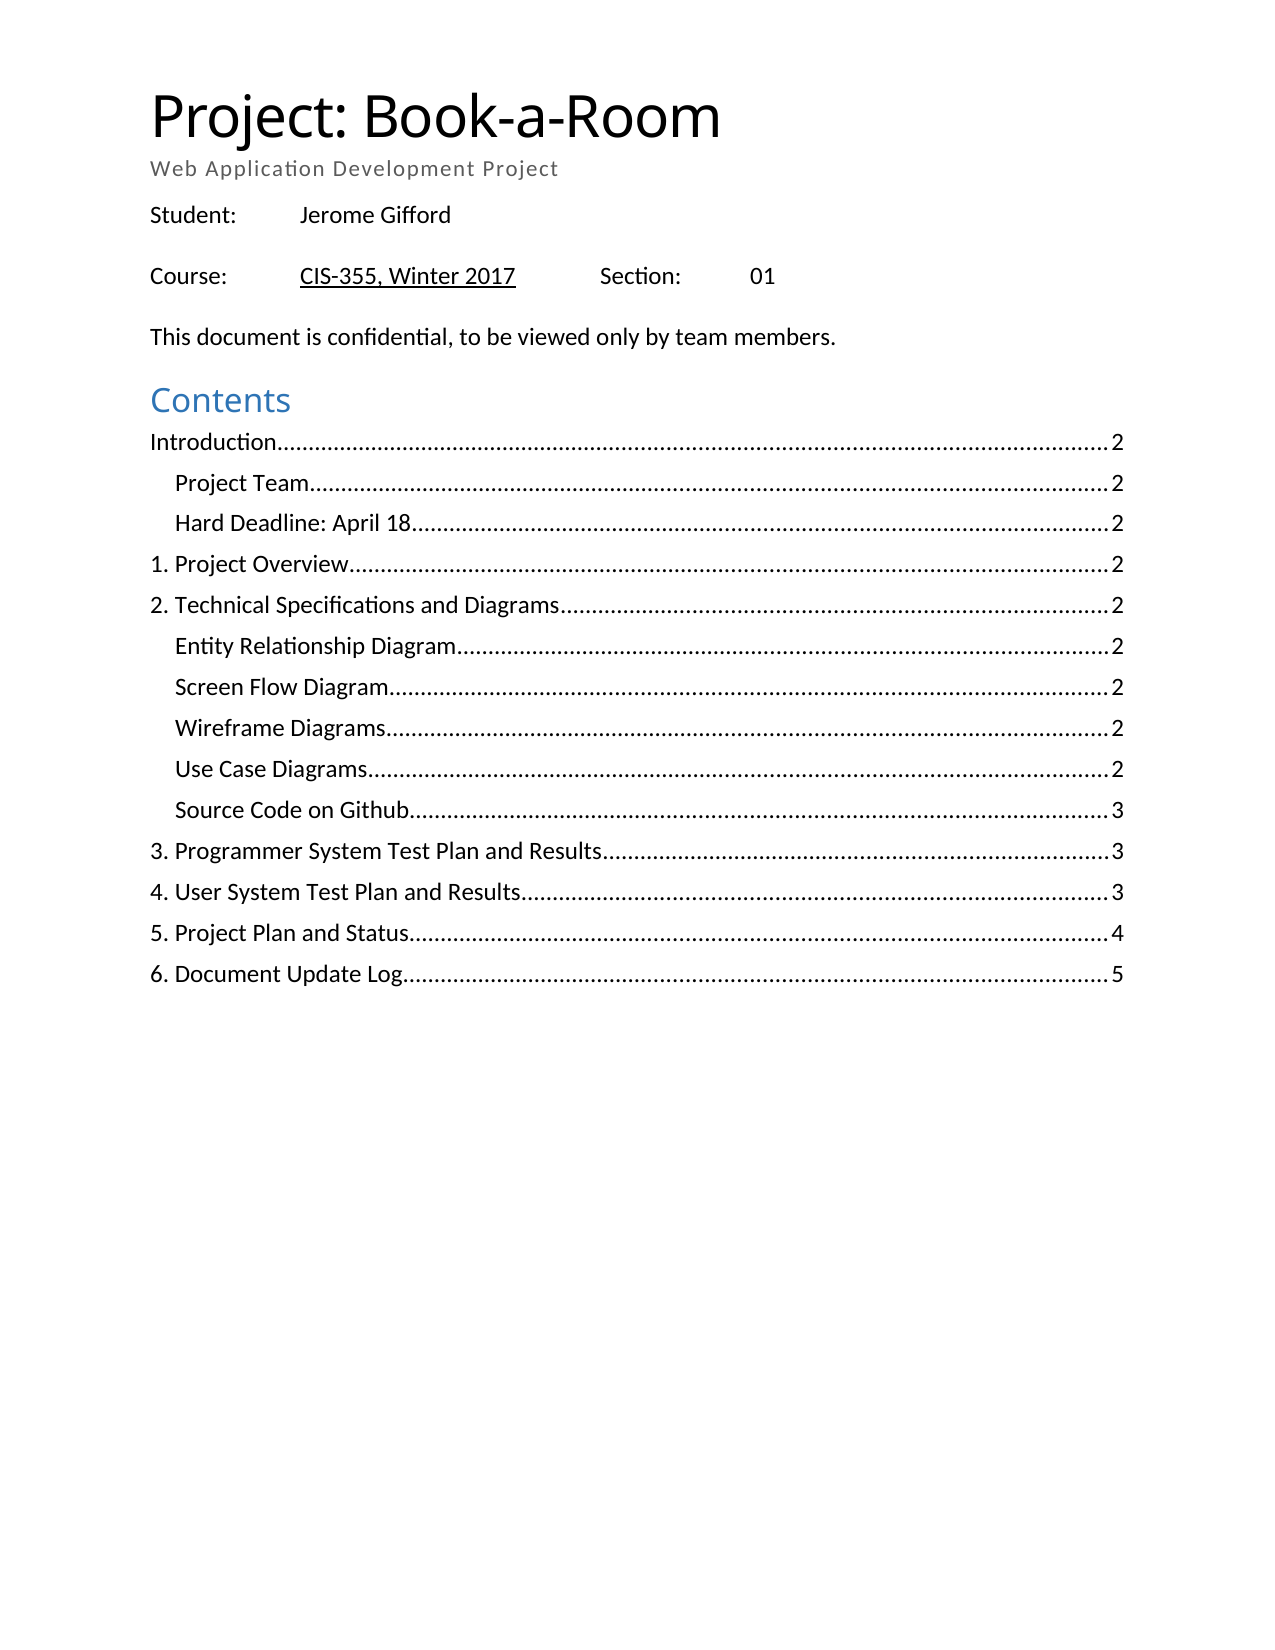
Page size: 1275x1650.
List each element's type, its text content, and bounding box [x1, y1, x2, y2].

subtitle Web Application Development Project [150, 154, 1125, 182]
title Project: Book-a-Room [150, 75, 1125, 154]
text This document is confidential, to be viewed only by team members. [150, 321, 1125, 352]
text Student: Jerome Gifford [150, 199, 1125, 230]
text Course: CIS-355, Winter 2017 Section: 01 [150, 260, 1125, 291]
